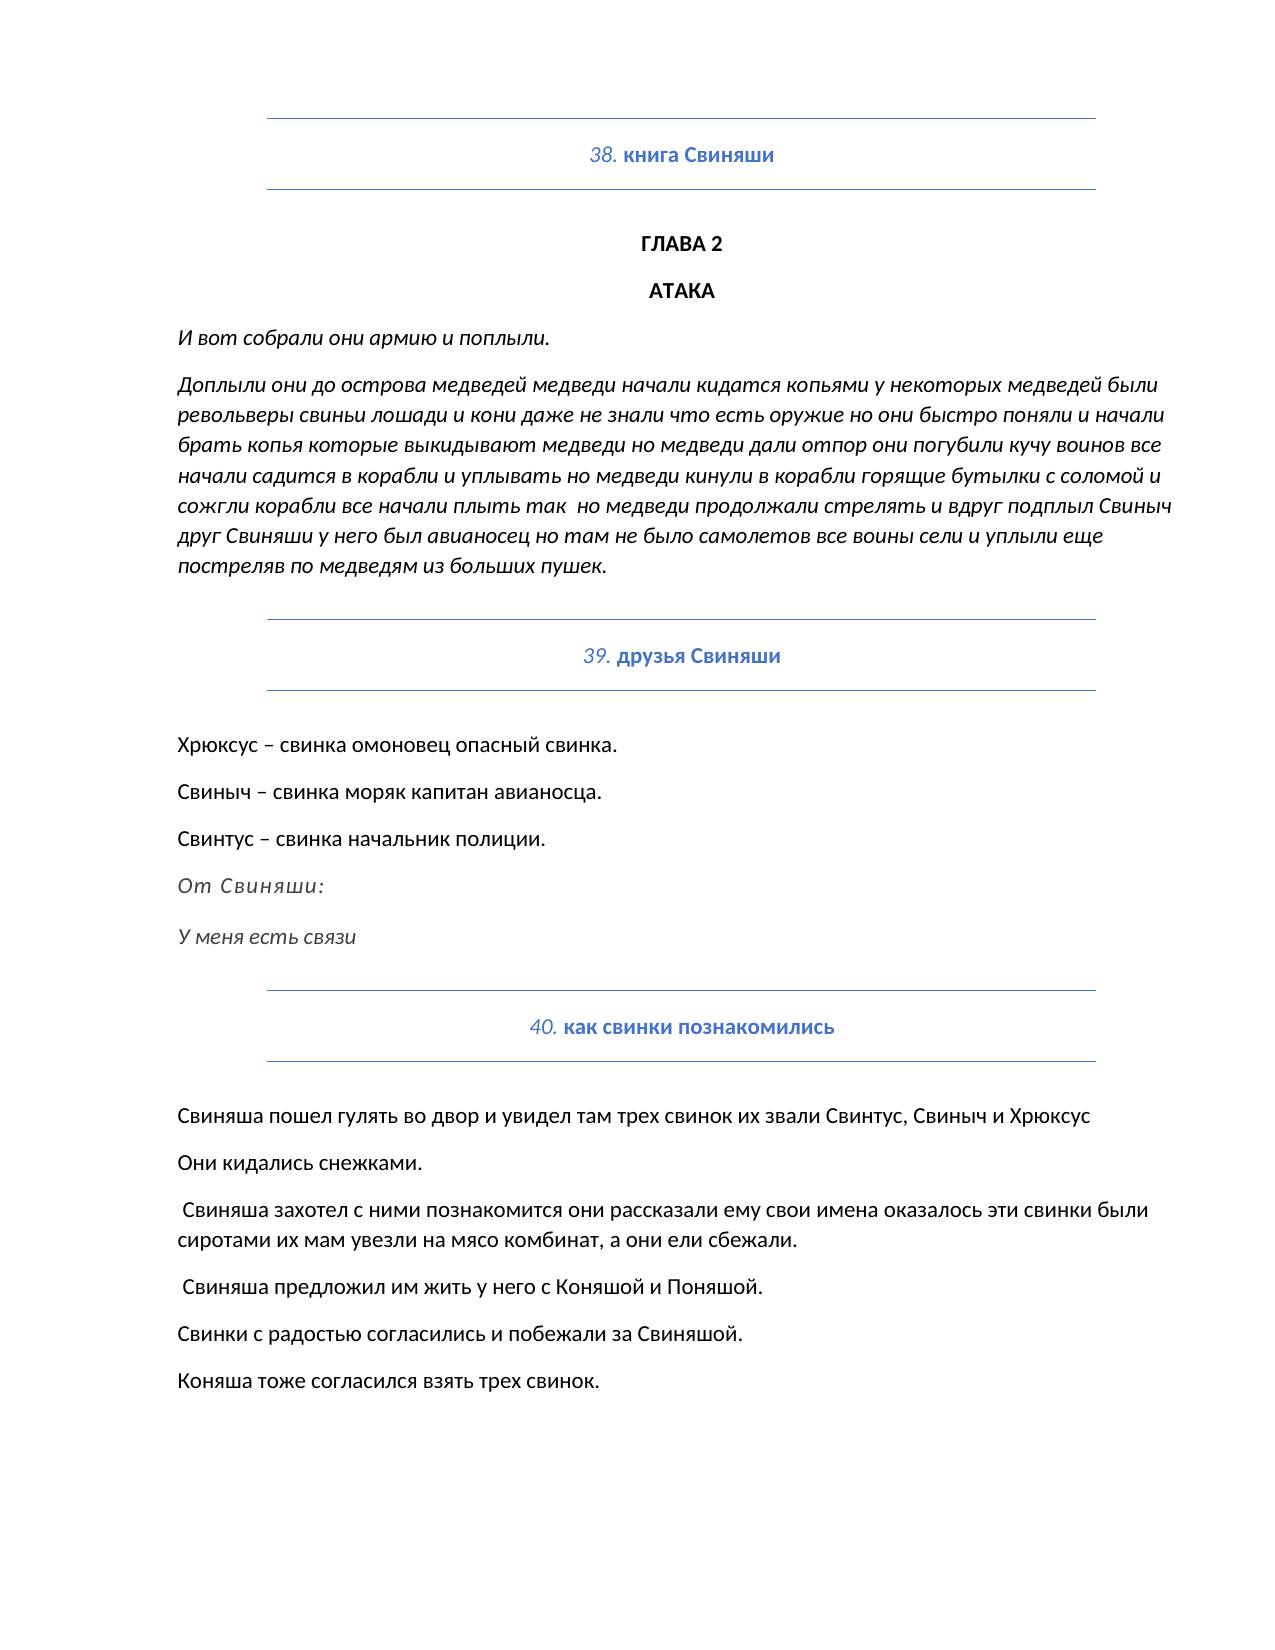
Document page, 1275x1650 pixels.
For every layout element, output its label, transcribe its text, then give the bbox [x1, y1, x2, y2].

subtitle От Свиняши: [177, 871, 1186, 899]
text 38. книга Свиняши [267, 119, 1096, 189]
text У меня есть связи [177, 922, 1096, 950]
text Доплыли они до острова медведей медведи начали кидатся копьями у некоторых медведей были револьверы свиньи лошади и кони даже не знали что есть оружие но они быстро поняли и начали брать копья которые выкидывают медведи но медведи дали отпор они погубили кучу воинов все начали садится в корабли и уплывать но медведи кинули в корабли горящие бутылки с соломой и сожгли корабли все начали плыть так но медведи продолжали стрелять и вдруг подплыл Свиныч друг Свиняши у него был авианосец но там не было самолетов все воины сели и уплыли еще постреляв по медведям из больших пушек. [177, 370, 1186, 579]
text Свинки с радостью согласились и побежали за Свиняшой. [177, 1319, 1186, 1347]
text 40. как свинки познакомились [267, 991, 1096, 1061]
text АТАКА [177, 276, 1186, 304]
text Свиняша пошел гулять во двор и увидел там трех свинок их звали Свинтус, Свиныч и Хрюксус [177, 1101, 1186, 1129]
text Коняша тоже согласился взять трех свинок. [177, 1366, 1186, 1394]
text Свинтус – свинка начальник полиции. [177, 824, 1186, 852]
text 39. друзья Свиняши [267, 620, 1096, 690]
text Свиняша предложил им жить у него с Коняшой и Поняшой. [177, 1272, 1186, 1300]
text Свиныч – свинка моряк капитан авианосца. [177, 777, 1186, 806]
text И вот собрали они армию и поплыли. [177, 323, 1186, 351]
text Они кидались снежками. [177, 1148, 1186, 1176]
text Свиняша захотел с ними познакомится они рассказали ему свои имена оказалось эти свинки были сиротами их мам увезли на мясо комбинат, а они ели сбежали. [177, 1195, 1186, 1253]
text ГЛАВА 2 [177, 229, 1186, 258]
text Хрюксус – свинка омоновец опасный свинка. [177, 731, 1186, 759]
